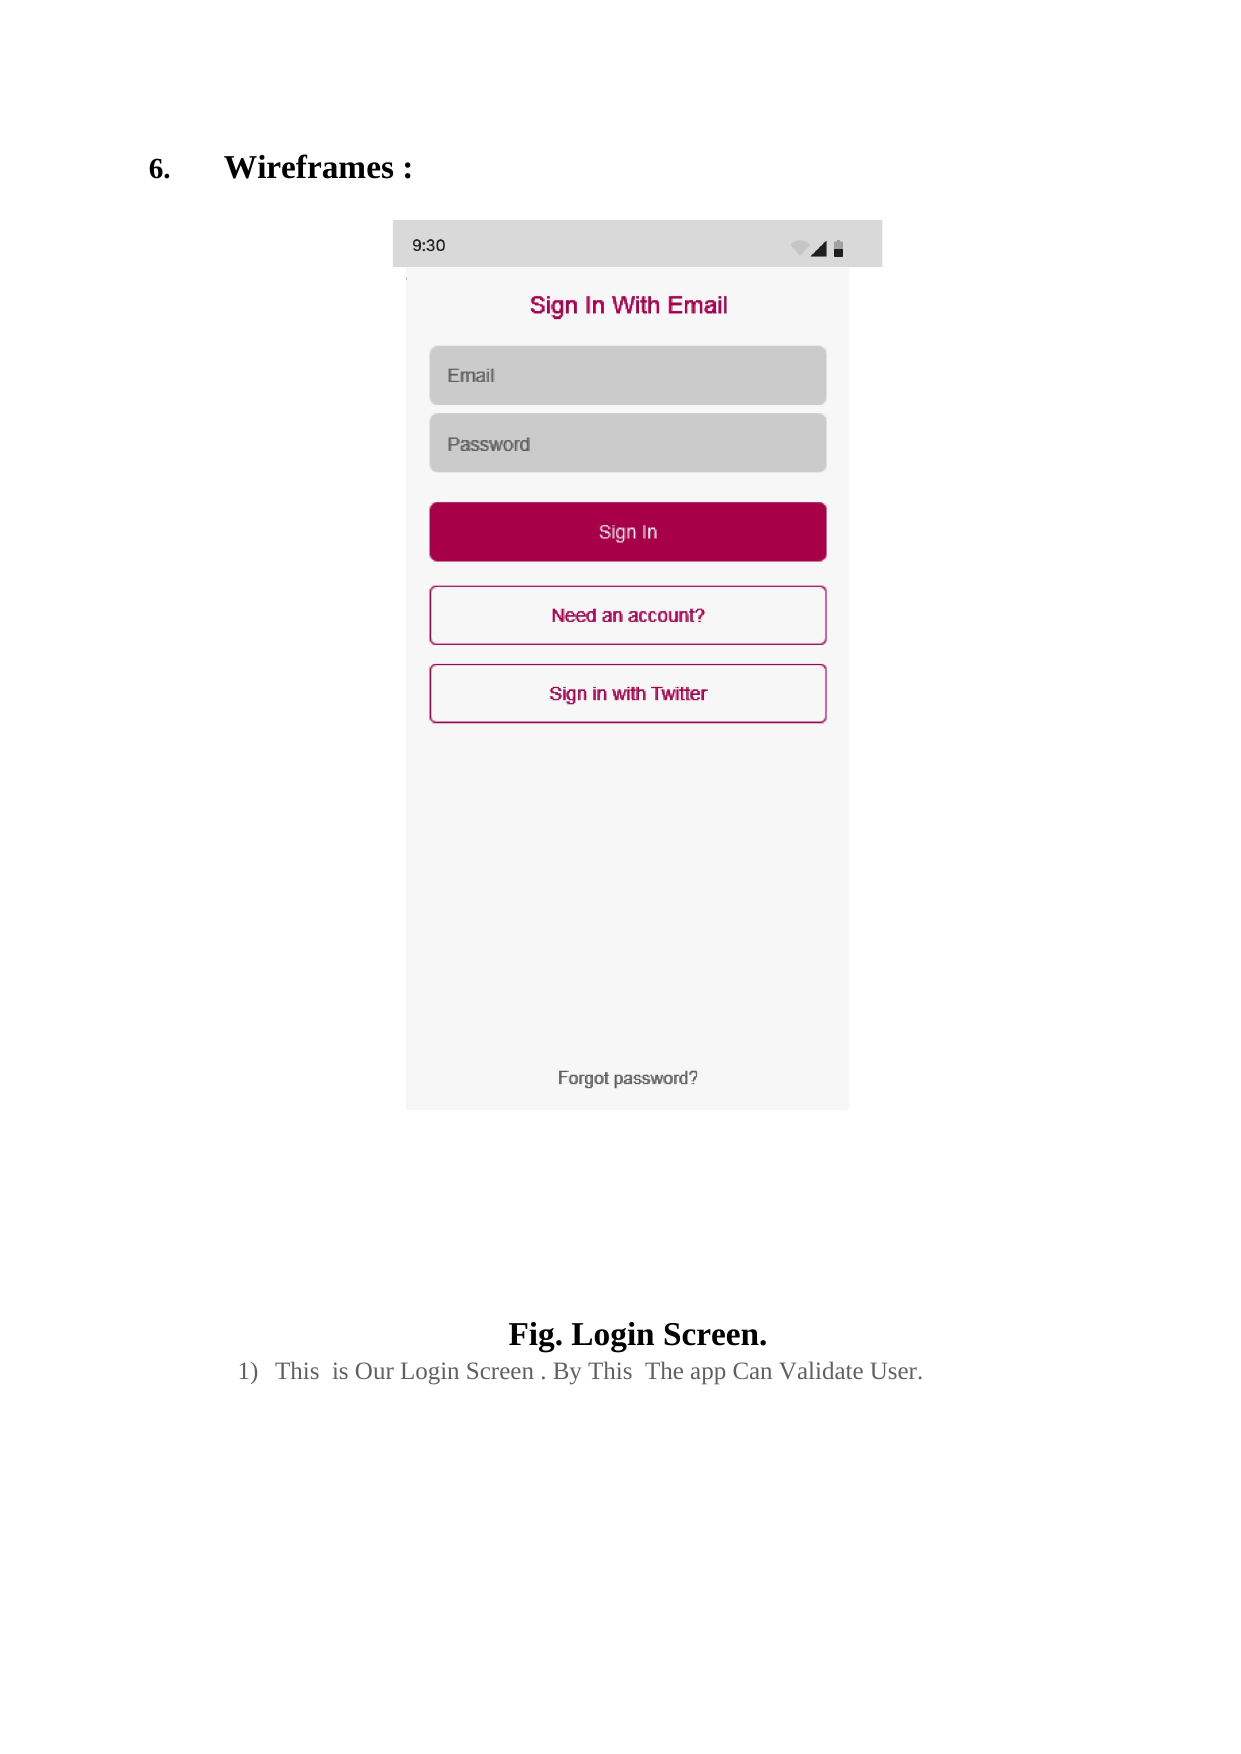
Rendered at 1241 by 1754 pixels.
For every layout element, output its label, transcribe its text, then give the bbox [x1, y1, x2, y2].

list This is Our Login Screen . By This The app Can Validate User. [237, 1356, 1172, 1384]
text Fig. Login Screen. [508, 1314, 1137, 1353]
picture [392, 220, 883, 1280]
list Wireframes : [148, 147, 1137, 186]
